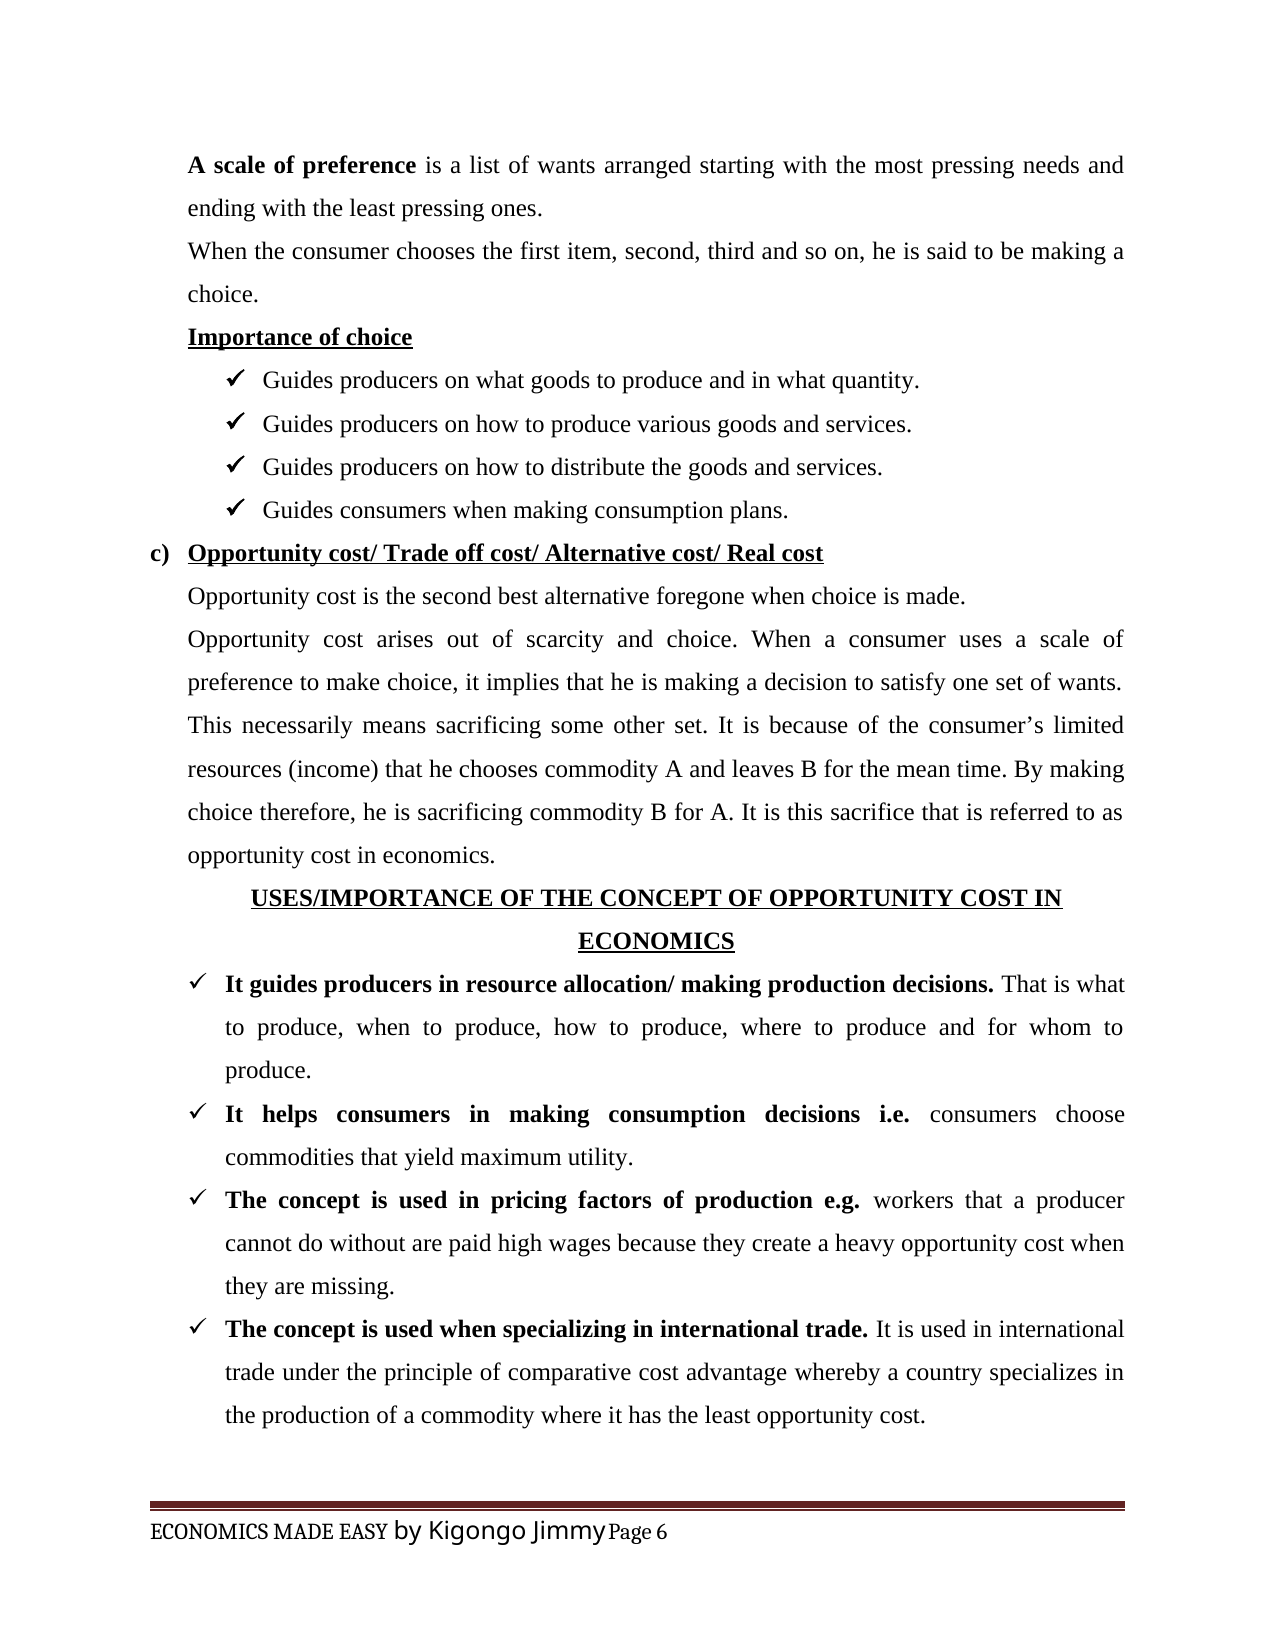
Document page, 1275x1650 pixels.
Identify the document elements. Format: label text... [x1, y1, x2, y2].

list When the consumer chooses the first item, second, third and so on, he is said to be making a choice. [187, 236, 1125, 308]
list It helps consumers in making consumption decisions i.e. consumers choose commodities that yield maximum utility. [187, 1099, 1125, 1171]
list Guides producers on what goods to produce and in what quantity. [225, 366, 1125, 394]
list The concept is used in pricing factors of production e.g. workers that a producer cannot do without are paid high wages because they create a heavy opportunity cost when they are missing. [187, 1185, 1125, 1300]
list The concept is used when specializing in international trade. It is used in international trade under the principle of comparative cost advantage whereby a country specializes in the production of a commodity where it has the least opportunity cost. [187, 1314, 1125, 1429]
list Importance of choice [187, 322, 1125, 351]
list USES/IMPORTANCE OF THE CONCEPT OF OPPORTUNITY COST IN ECONOMICS [187, 883, 1125, 955]
list It guides producers in resource allocation/ making production decisions. That is what to produce, when to produce, how to produce, where to produce and for whom to produce. [187, 969, 1125, 1084]
list Guides consumers when making consumption plans. [225, 495, 1125, 524]
list A scale of preference is a list of wants arranged starting with the most pressing needs and ending with the least pressing ones. [187, 150, 1125, 222]
list Opportunity cost is the second best alternative foregone when choice is made. [187, 581, 1125, 610]
list Guides producers on how to distribute the goods and services. [225, 452, 1125, 481]
list Opportunity cost/ Trade off cost/ Alternative cost/ Real cost [150, 538, 1125, 567]
list Opportunity cost arises out of scarcity and choice. When a consumer uses a scale of preference to make choice, it implies that he is making a decision to satisfy one set of wants. This necessarily means sacrificing some other set. It is because of the consumer’s limited resources (income) that he chooses commodity A and leaves B for the mean time. By making choice therefore, he is sacrificing commodity B for A. It is this sacrifice that is referred to as opportunity cost in economics. [187, 624, 1125, 869]
list Guides producers on how to produce various goods and services. [225, 409, 1125, 437]
